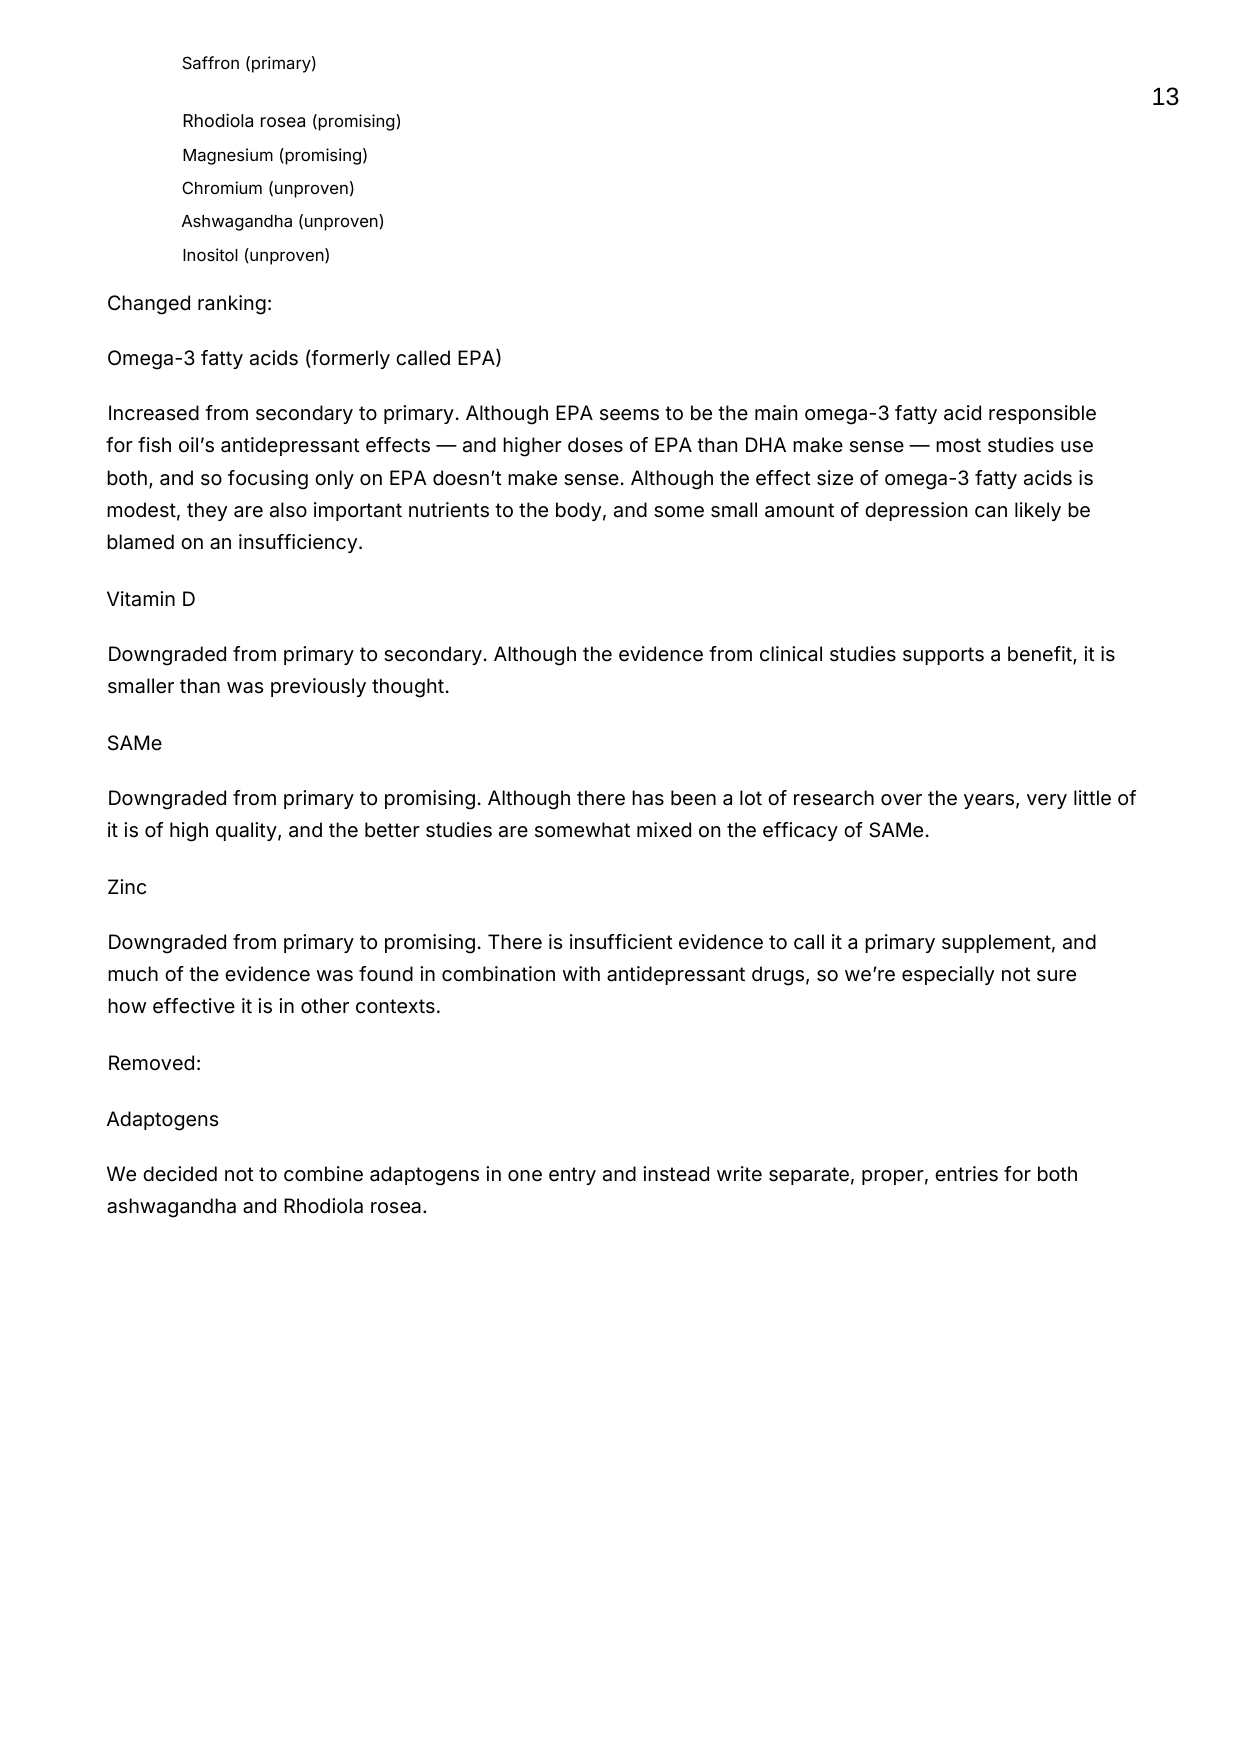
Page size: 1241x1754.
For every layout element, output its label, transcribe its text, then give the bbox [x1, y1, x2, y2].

text We decided not to combine adaptogens in one entry and instead write separate, proper, entries for both ashwagandha and Rhodiola rosea. [106, 1162, 1109, 1218]
text Removed: [107, 1051, 1188, 1075]
text Downgraded from primary to promising. There is insufficient evidence to call it a primary supplement, and much of the evidence was found in combination with antidepressant drugs, so we’re especially not sure how effective it is in other contexts. [107, 930, 1123, 1018]
text Rhodiola rosea (promising) [182, 110, 1188, 132]
text Ashwagandha (unproven) [181, 212, 1188, 232]
text Changed ranking: [107, 291, 1188, 315]
text SAMe [107, 731, 1188, 755]
text Saffron (primary) [182, 53, 1188, 73]
text Zinc [107, 875, 1188, 899]
text Vitamin D [106, 587, 1188, 611]
text Downgraded from primary to promising. Although there has been a lot of research over the years, very little of it is of high quality, and the better studies are somewhat mixed on the efficacy of SAMe. [107, 786, 1141, 842]
text Downgraded from primary to secondary. Although the evidence from clinical studies supports a benefit, it is smaller than was previously thought. [107, 643, 1119, 699]
text 13 [62, 82, 1179, 110]
text Chromium (unproven) [182, 178, 1188, 198]
text Adaptogens [106, 1107, 1188, 1131]
text Magnesium (promising) [182, 145, 1188, 165]
text Increased from secondary to primary. Although EPA seems to be the main omega-3 fatty acid responsible for fish oil’s antidepressant effects — and higher doses of EPA than DHA make sense — most studies use both, and so focusing only on EPA doesn’t make sense. Although the effect size of omega-3 fatty acids is modest, they are also important nutrients to the body, and some small amount of depression can likely be blamed on an insufficiency. [106, 401, 1123, 554]
text Omega-3 fatty acids (formerly called EPA) [107, 346, 1188, 370]
text Inositol (unproven) [182, 245, 1188, 265]
